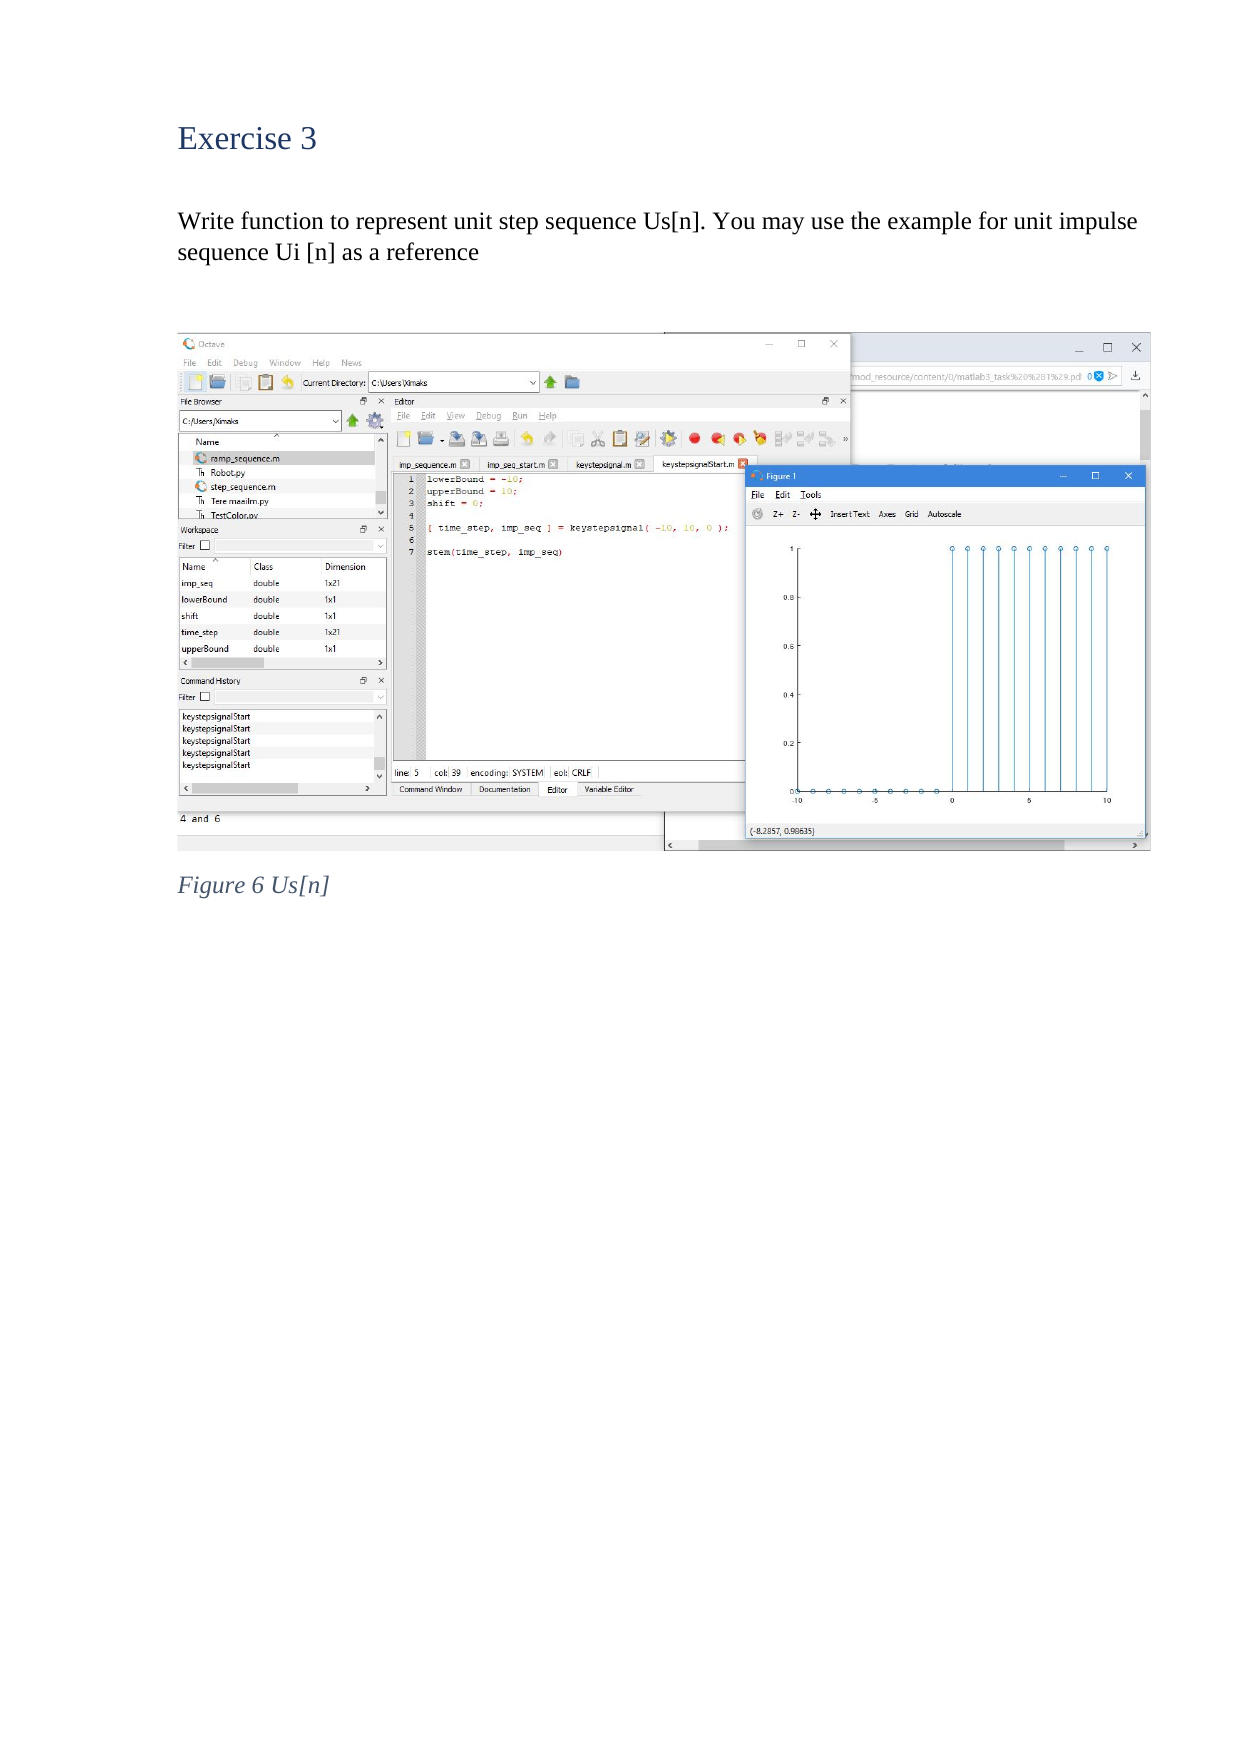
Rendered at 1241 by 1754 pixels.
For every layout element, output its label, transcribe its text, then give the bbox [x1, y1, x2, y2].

text Write function to represent unit step sequence Us[n]. You may use the example for unit impulse sequence Ui [n] as a reference [177, 206, 1152, 266]
subtitle Exercise 3 [177, 118, 1152, 156]
text Figure 6 Us[n] [177, 870, 1152, 898]
picture [177, 332, 1151, 851]
